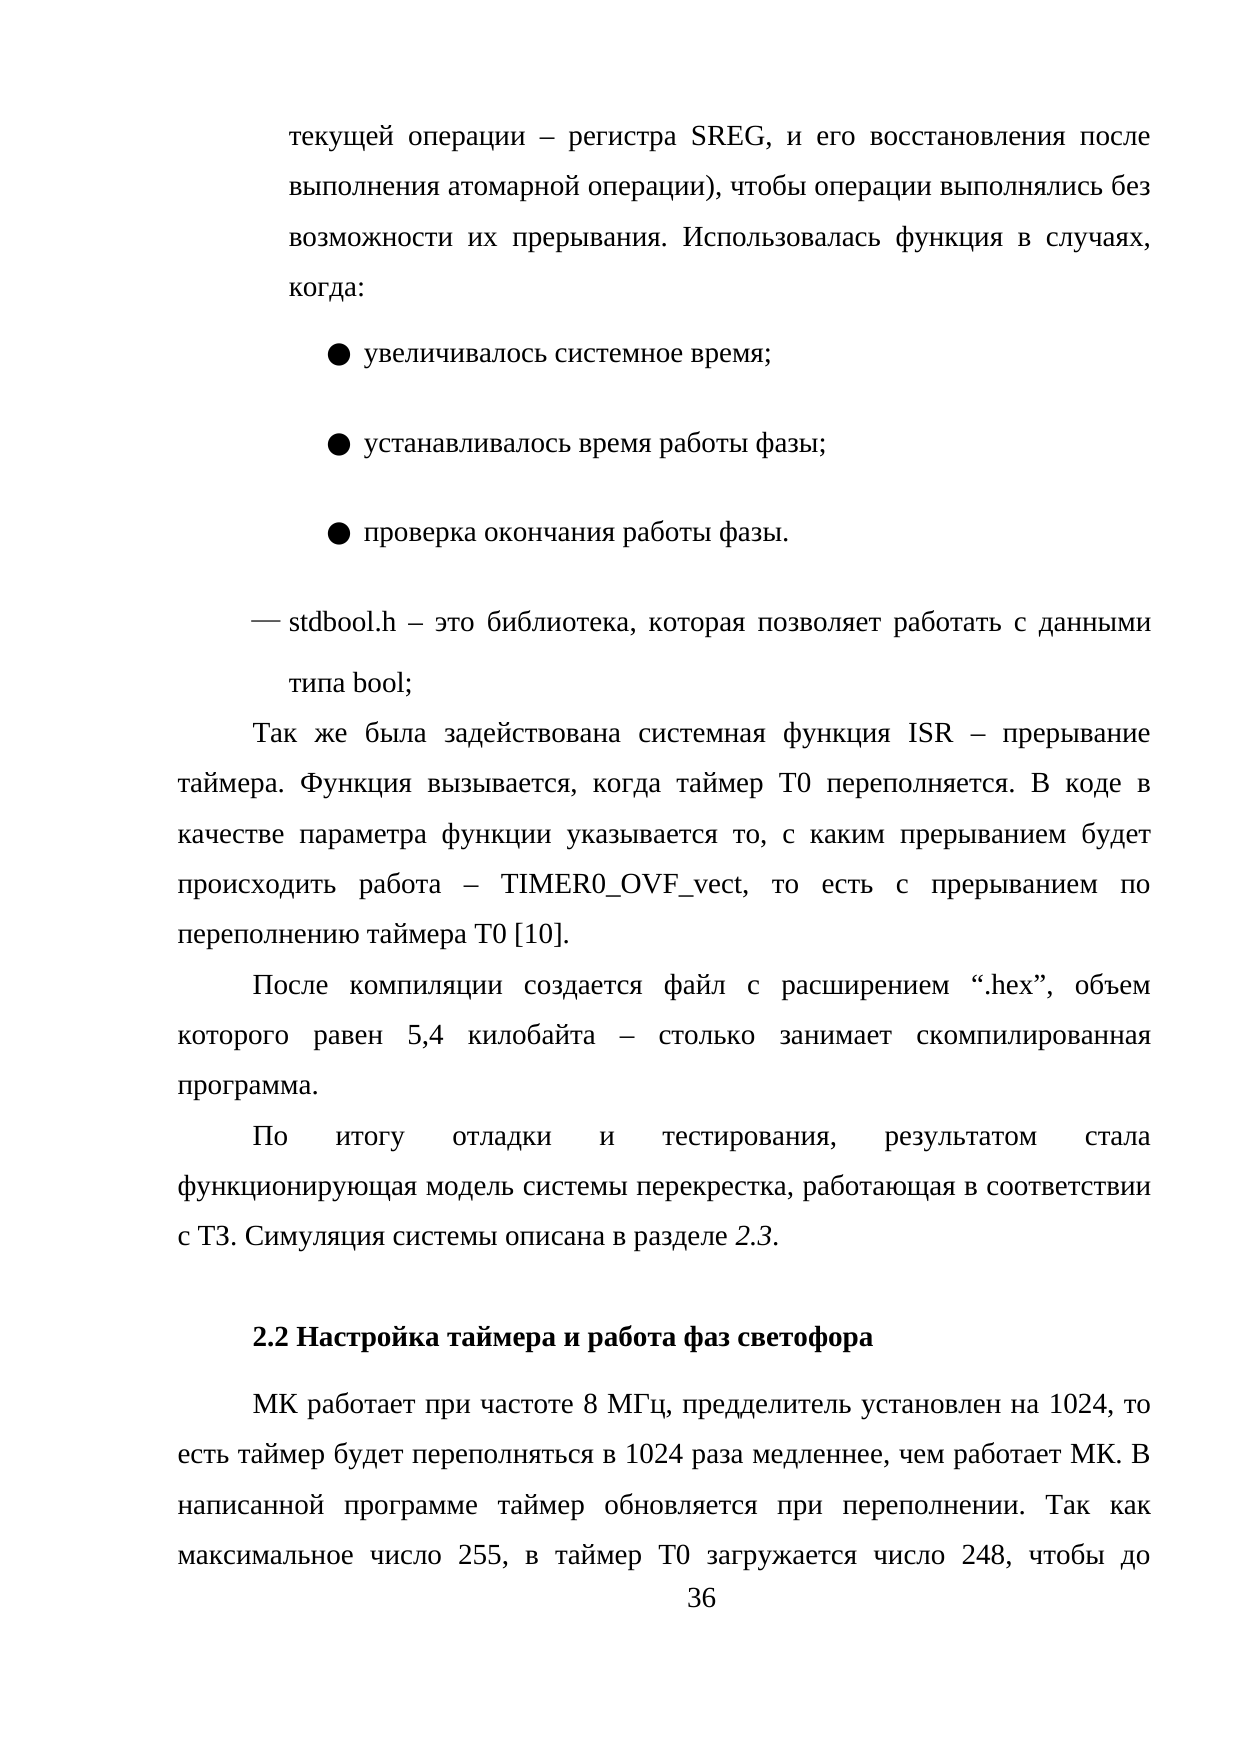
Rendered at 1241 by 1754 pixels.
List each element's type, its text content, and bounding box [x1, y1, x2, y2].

text Так же была задействована системная функция ISR – прерывание таймера. Функция вызывается, когда таймер Т0 переполняется. В коде в качестве параметра функции указывается то, с каким прерыванием будет происходить работа – TIMER0_OVF_vect, то есть с прерыванием по переполнению таймера T0 [10]. [177, 715, 1152, 950]
text По итогу отладки и тестирования, результатом стала функционирующая модель системы перекрестка, работающая в соответствии с ТЗ. Симуляция системы описана в разделе 2.3. [177, 1118, 1152, 1252]
list устанавливалось время работы фазы; [326, 409, 1152, 469]
list stdbool.h – это библиотека, которая позволяет работать с данными типа bool; [251, 588, 1152, 698]
list проверка окончания работы фазы. [326, 499, 1152, 558]
text После компиляции создается файл с расширением “.hex”, объем которого равен 5,4 килобайта – столько занимает скомпилированная программа. [177, 967, 1152, 1101]
list увеличивалось системное время; [326, 319, 1152, 379]
text 2.2 Настройка таймера и работа фаз светофора [177, 1319, 1152, 1353]
